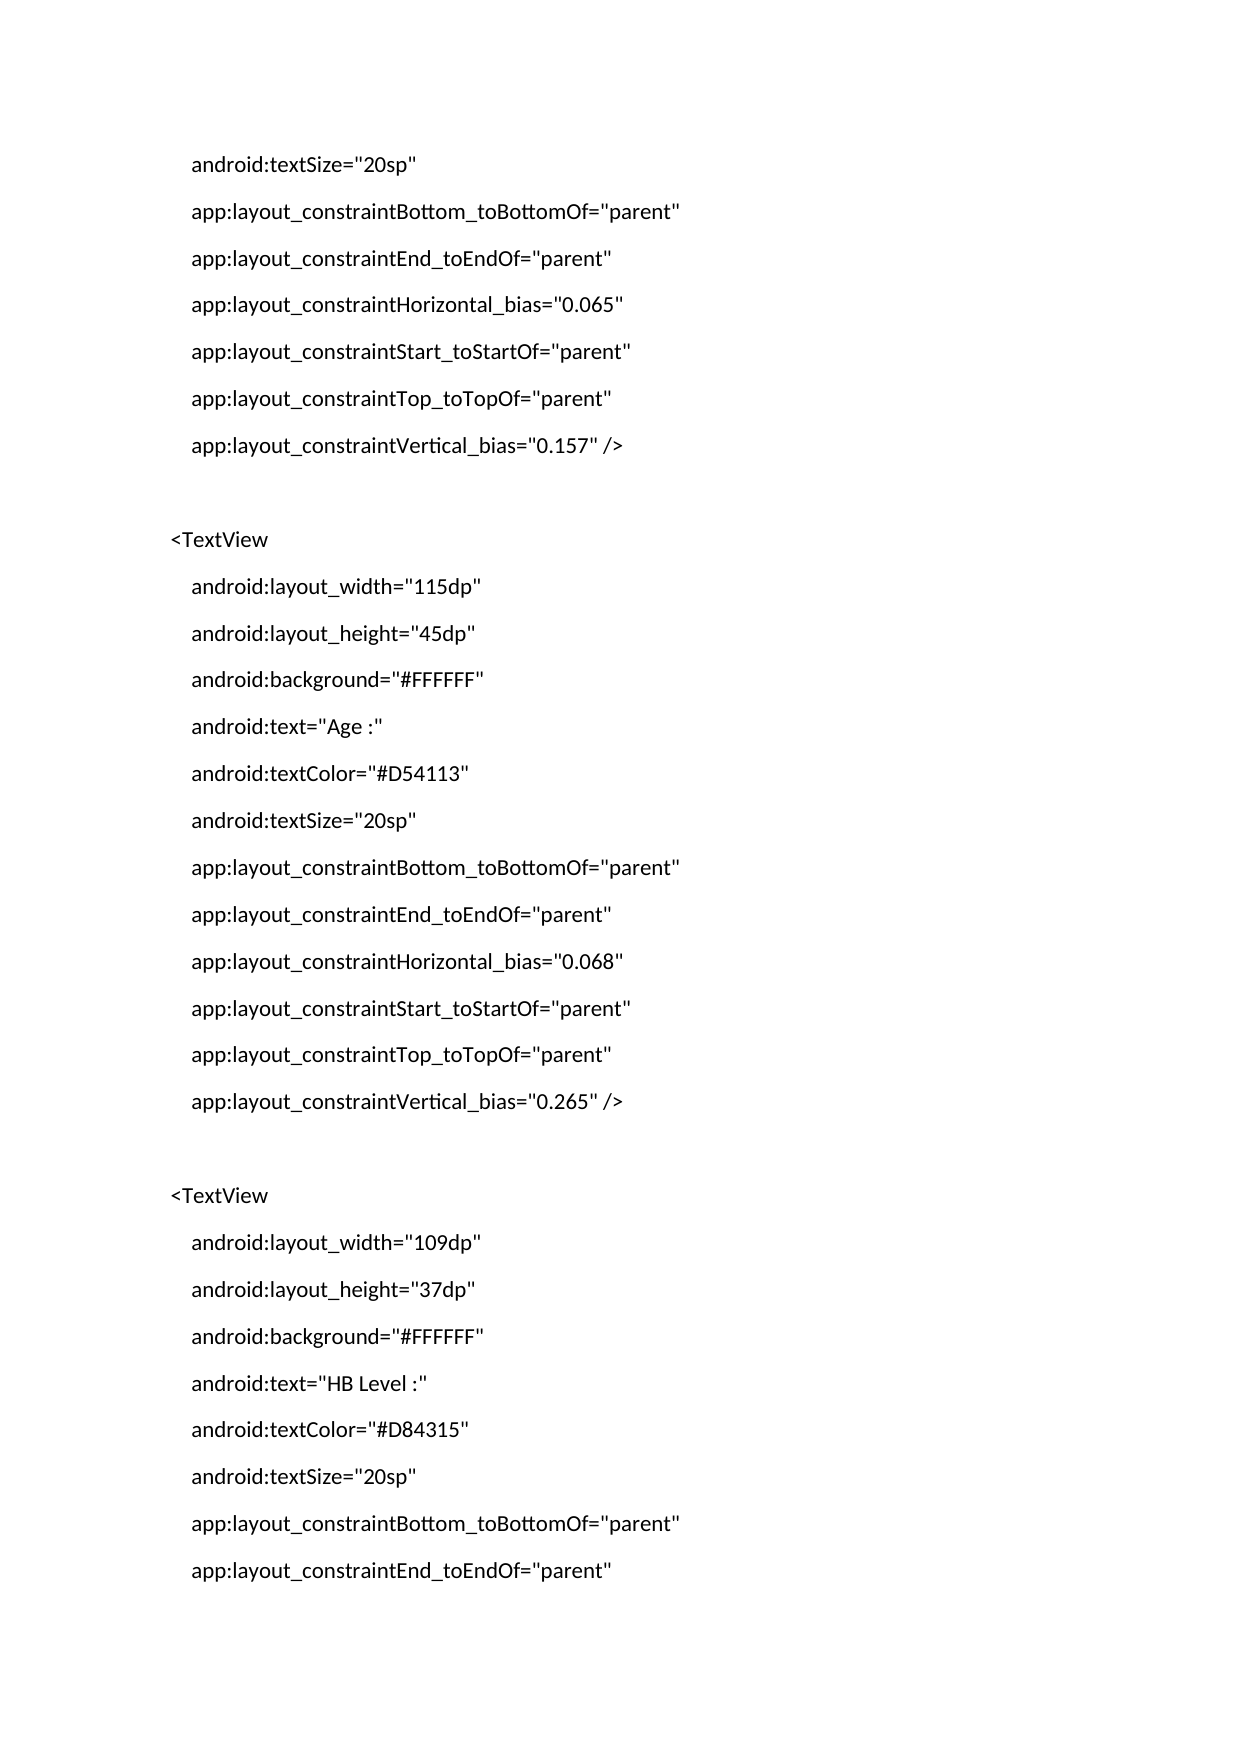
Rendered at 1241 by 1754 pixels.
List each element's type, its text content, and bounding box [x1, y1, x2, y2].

text android:layout_height="45dp" [150, 619, 1090, 647]
text app:layout_constraintStart_toStartOf="parent" [150, 994, 1090, 1022]
text android:text="HB Level :" [150, 1369, 1090, 1397]
text android:textSize="20sp" [150, 1462, 1090, 1491]
text app:layout_constraintTop_toTopOf="parent" [150, 384, 1090, 412]
text android:text="Age :" [150, 712, 1090, 741]
text app:layout_constraintBottom_toBottomOf="parent" [150, 1509, 1090, 1537]
text app:layout_constraintTop_toTopOf="parent" [150, 1041, 1090, 1069]
text <TextView [150, 1181, 1090, 1209]
text android:textColor="#D54113" [150, 759, 1090, 787]
text android:textSize="20sp" [150, 806, 1090, 834]
text <TextView [150, 525, 1090, 553]
text app:layout_constraintEnd_toEndOf="parent" [150, 1556, 1090, 1584]
text android:textSize="20sp" [150, 150, 1090, 178]
text android:layout_width="109dp" [150, 1228, 1090, 1256]
text android:layout_height="37dp" [150, 1275, 1090, 1303]
text app:layout_constraintBottom_toBottomOf="parent" [150, 197, 1090, 225]
text app:layout_constraintBottom_toBottomOf="parent" [150, 853, 1090, 881]
text app:layout_constraintStart_toStartOf="parent" [150, 337, 1090, 366]
text app:layout_constraintVertical_bias="0.157" /> [150, 431, 1090, 459]
text app:layout_constraintEnd_toEndOf="parent" [150, 900, 1090, 928]
text app:layout_constraintEnd_toEndOf="parent" [150, 244, 1090, 272]
text android:layout_width="115dp" [150, 572, 1090, 600]
text android:background="#FFFFFF" [150, 666, 1090, 694]
text app:layout_constraintHorizontal_bias="0.068" [150, 947, 1090, 975]
text android:background="#FFFFFF" [150, 1322, 1090, 1350]
text app:layout_constraintHorizontal_bias="0.065" [150, 291, 1090, 319]
text android:textColor="#D84315" [150, 1416, 1090, 1444]
text app:layout_constraintVertical_bias="0.265" /> [150, 1087, 1090, 1116]
